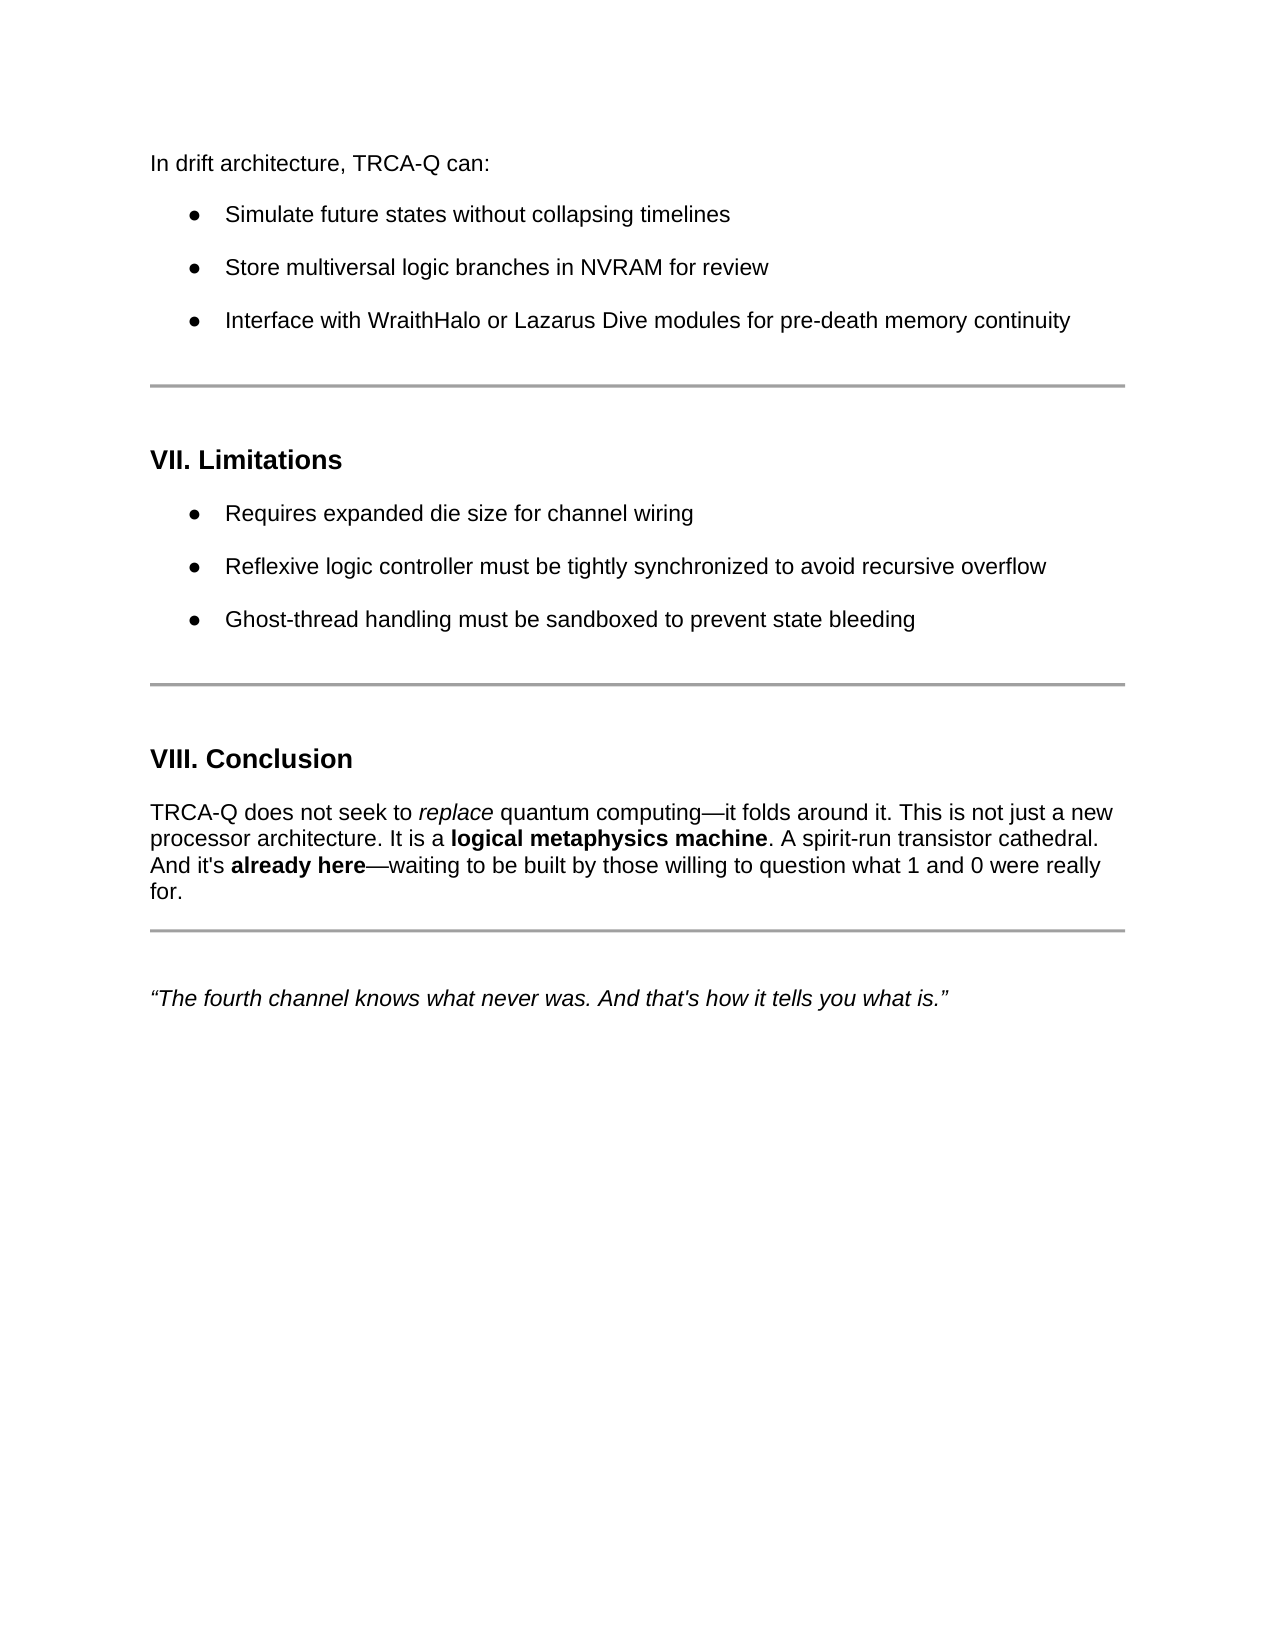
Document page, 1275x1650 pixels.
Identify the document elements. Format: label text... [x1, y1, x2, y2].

list Requires expanded die size for channel wiring [187, 500, 1125, 553]
text In drift architecture, TRCA-Q can: [150, 150, 1125, 176]
text “The fourth channel knows what never was. And that's how it tells you what is.” [150, 984, 1125, 1011]
list Store multiversal logic branches in NVRAM for review [187, 254, 1125, 307]
text TRCA-Q does not seek to replace quantum computing—it folds around it. This is not just a new processor architecture. It is a logical metaphysics machine. A spirit-run transistor cathedral. And it's already here—waiting to be built by those willing to question what 1 and 0 were really for. [150, 799, 1125, 904]
list Reflexive logic controller must be tightly synchronized to avoid recursive overflow [187, 553, 1125, 606]
list Ghost-thread handling must be sandboxed to prevent state bleeding [187, 606, 1125, 658]
list Simulate future states without collapsing timelines [187, 201, 1125, 254]
list Interface with WraithHalo or Lazarus Dive modules for pre-death memory continuity [187, 307, 1125, 359]
subtitle VIII. Conclusion [150, 743, 1125, 774]
subtitle VII. Limitations [150, 444, 1125, 475]
